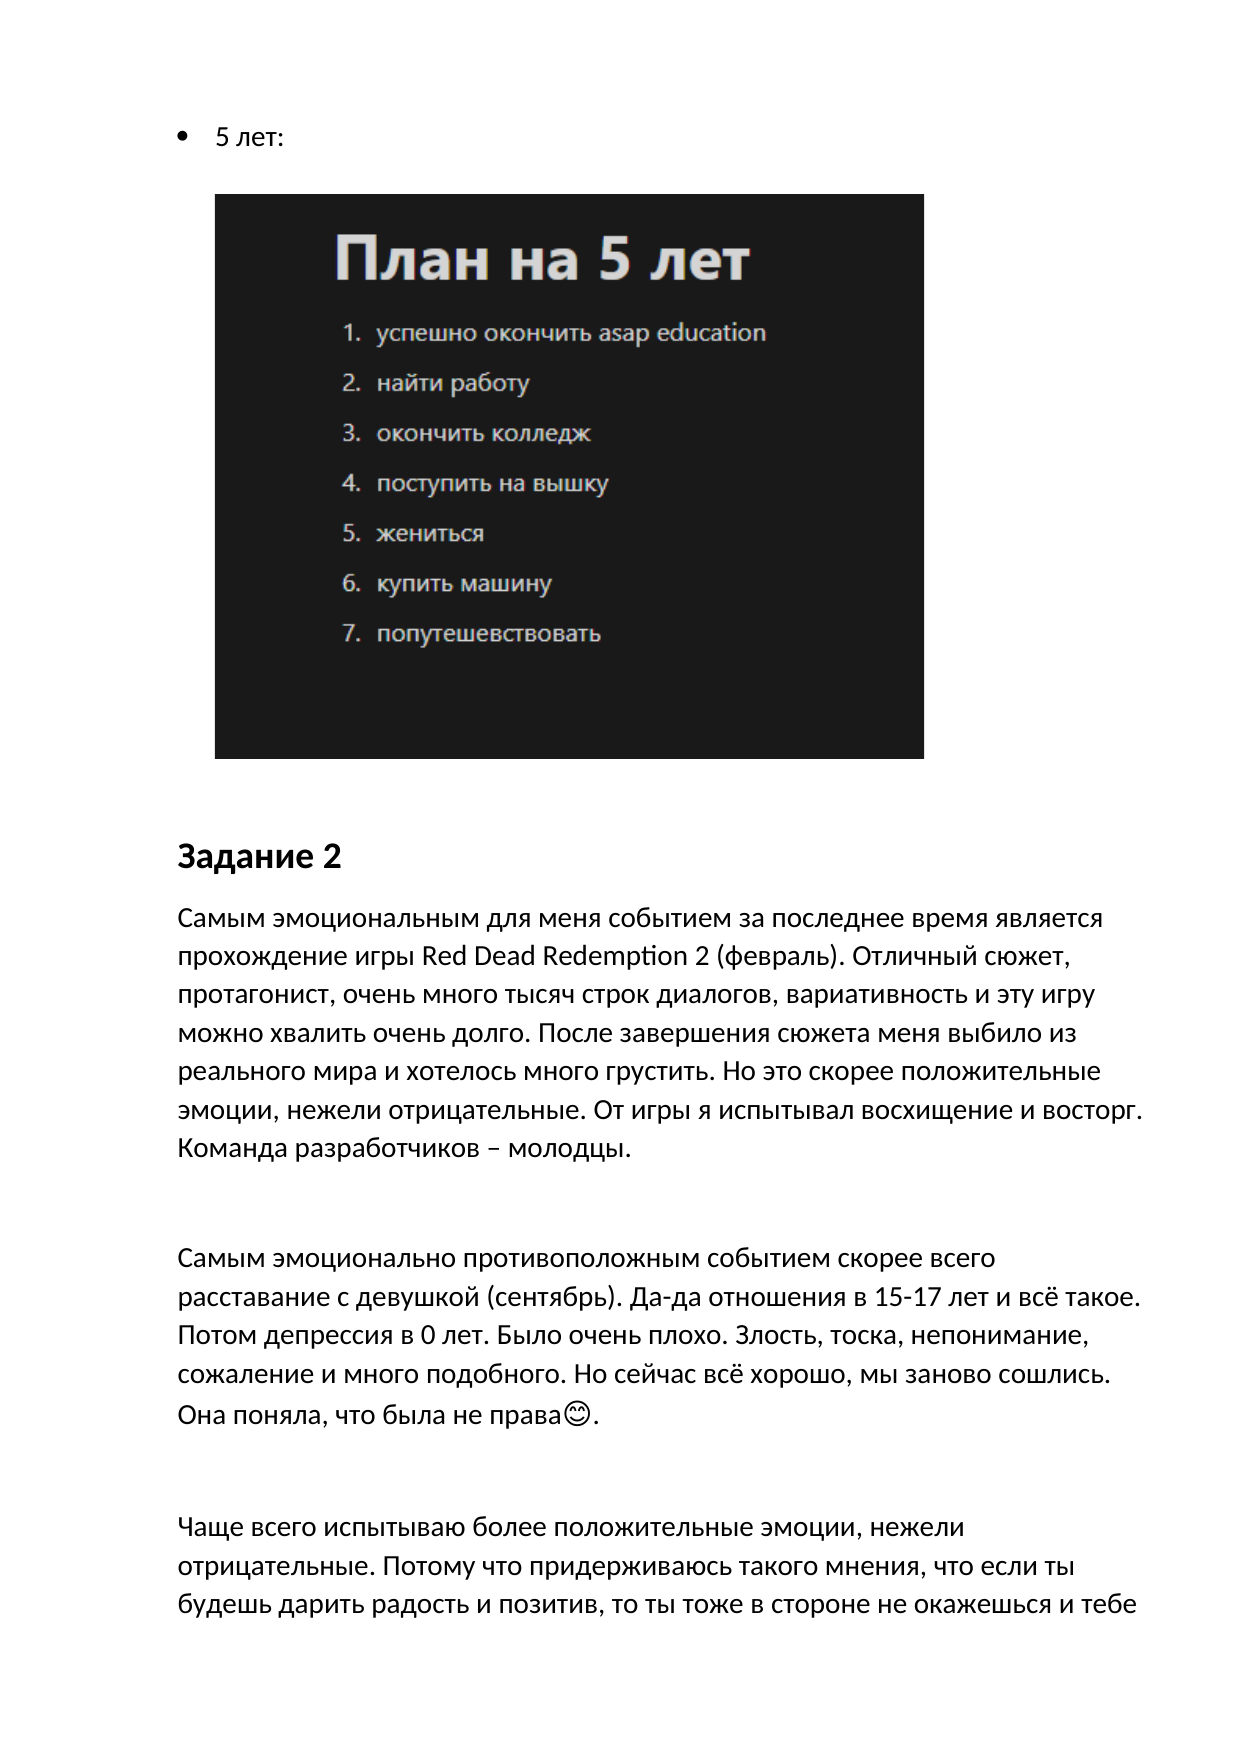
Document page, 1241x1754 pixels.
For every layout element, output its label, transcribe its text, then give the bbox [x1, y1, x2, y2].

text Самым эмоционально противоположным событием скорее всего расставание с девушкой (сентябрь). Да-да отношения в 15-17 лет и всё такое. Потом депрессия в 0 лет. Было очень плохо. Злость, тоска, непонимание, сожаление и много подобного. Но сейчас всё хорошо, мы заново сошлись. Она поняла, что была не права. [177, 1239, 1152, 1433]
text Самым эмоциональным для меня событием за последнее время является прохождение игры Red Dead Redemption 2 (февраль). Отличный сюжет, протагонист, очень много тысяч строк диалогов, вариативность и эту игру можно хвалить очень долго. После завершения сюжета меня выбило из реального мира и хотелось много грустить. Но это скорее положительные эмоции, нежели отрицательные. От игры я испытывал восхищение и восторг. Команда разработчиков – молодцы. [177, 899, 1152, 1165]
picture [214, 194, 925, 759]
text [177, 1508, 1152, 1621]
text Задание 2 [177, 832, 1152, 878]
